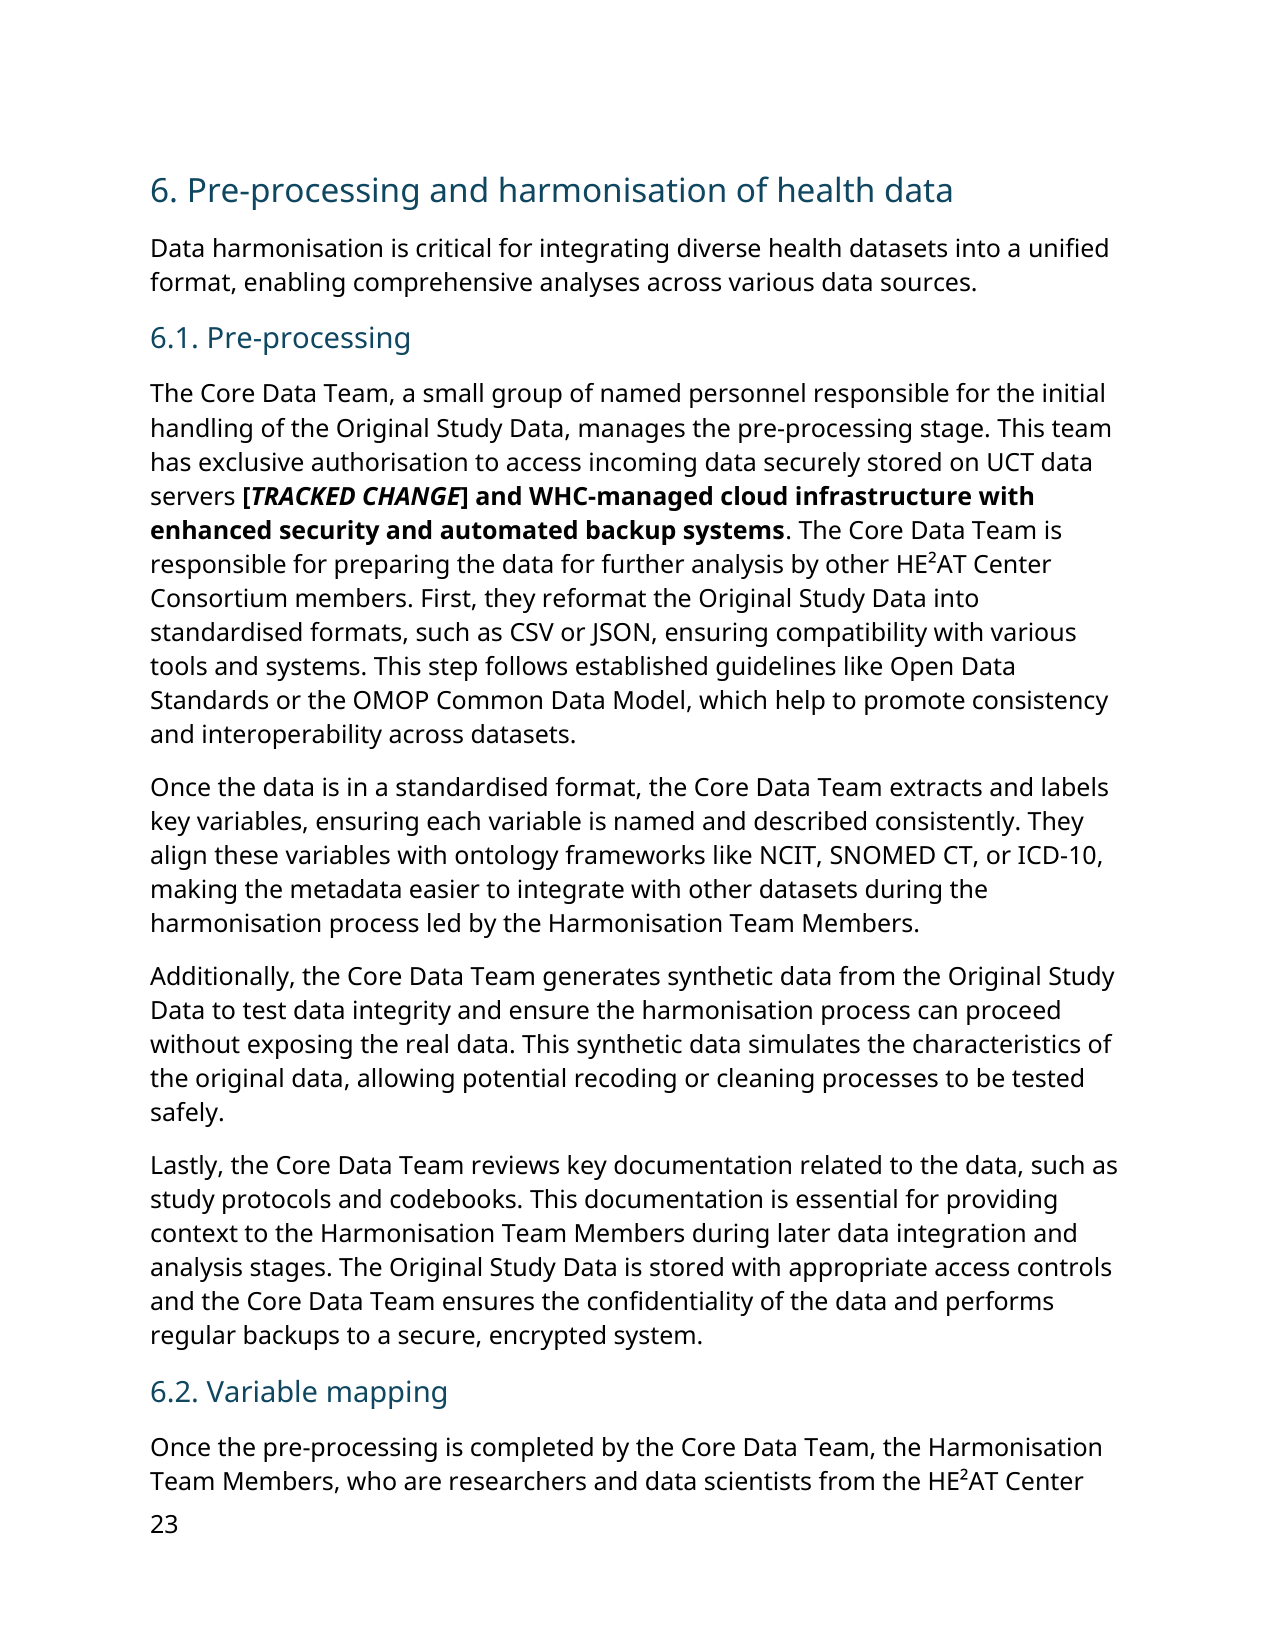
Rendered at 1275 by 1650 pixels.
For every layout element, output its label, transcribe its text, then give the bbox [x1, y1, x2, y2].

text The Core Data Team, a small group of named personnel responsible for the initial handling of the Original Study Data, manages the pre-processing stage. This team has exclusive authorisation to access incoming data securely stored on UCT data servers [TRACKED CHANGE] and WHC-managed cloud infrastructure with enhanced security and automated backup systems. The Core Data Team is responsible for preparing the data for further analysis by other HE²AT Center Consortium members. First, they reformat the Original Study Data into standardised formats, such as CSV or JSON, ensuring compatibility with various tools and systems. This step follows established guidelines like Open Data Standards or the OMOP Common Data Model, which help to promote consistency and interoperability across datasets. [150, 376, 1125, 751]
text Lastly, the Core Data Team reviews key documentation related to the data, such as study protocols and codebooks. This documentation is essential for providing context to the Harmonisation Team Members during later data integration and analysis stages. The Original Study Data is stored with appropriate access controls and the Core Data Team ensures the confidentiality of the data and performs regular backups to a secure, encrypted system. [150, 1148, 1125, 1352]
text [150, 1429, 1125, 1497]
text Once the data is in a standardised format, the Core Data Team extracts and labels key variables, ensuring each variable is named and described consistently. They align these variables with ontology frameworks like NCIT, SNOMED CT, or ICD-10, making the metadata easier to integrate with other datasets during the harmonisation process led by the Harmonisation Team Members. [150, 769, 1125, 940]
text Additionally, the Core Data Team generates synthetic data from the Original Study Data to test data integrity and ensure the harmonisation process can proceed without exposing the real data. This synthetic data simulates the characteristics of the original data, allowing potential recoding or cleaning processes to be tested safely. [150, 959, 1125, 1129]
text Data harmonisation is critical for integrating diverse health datasets into a unified format, enabling comprehensive analyses across various data sources. [150, 231, 1125, 299]
subtitle 6. Pre-processing and harmonisation of health data [150, 167, 1125, 212]
subtitle 6.1. Pre-processing [150, 318, 1125, 357]
subtitle 6.2. Variable mapping [150, 1371, 1125, 1411]
